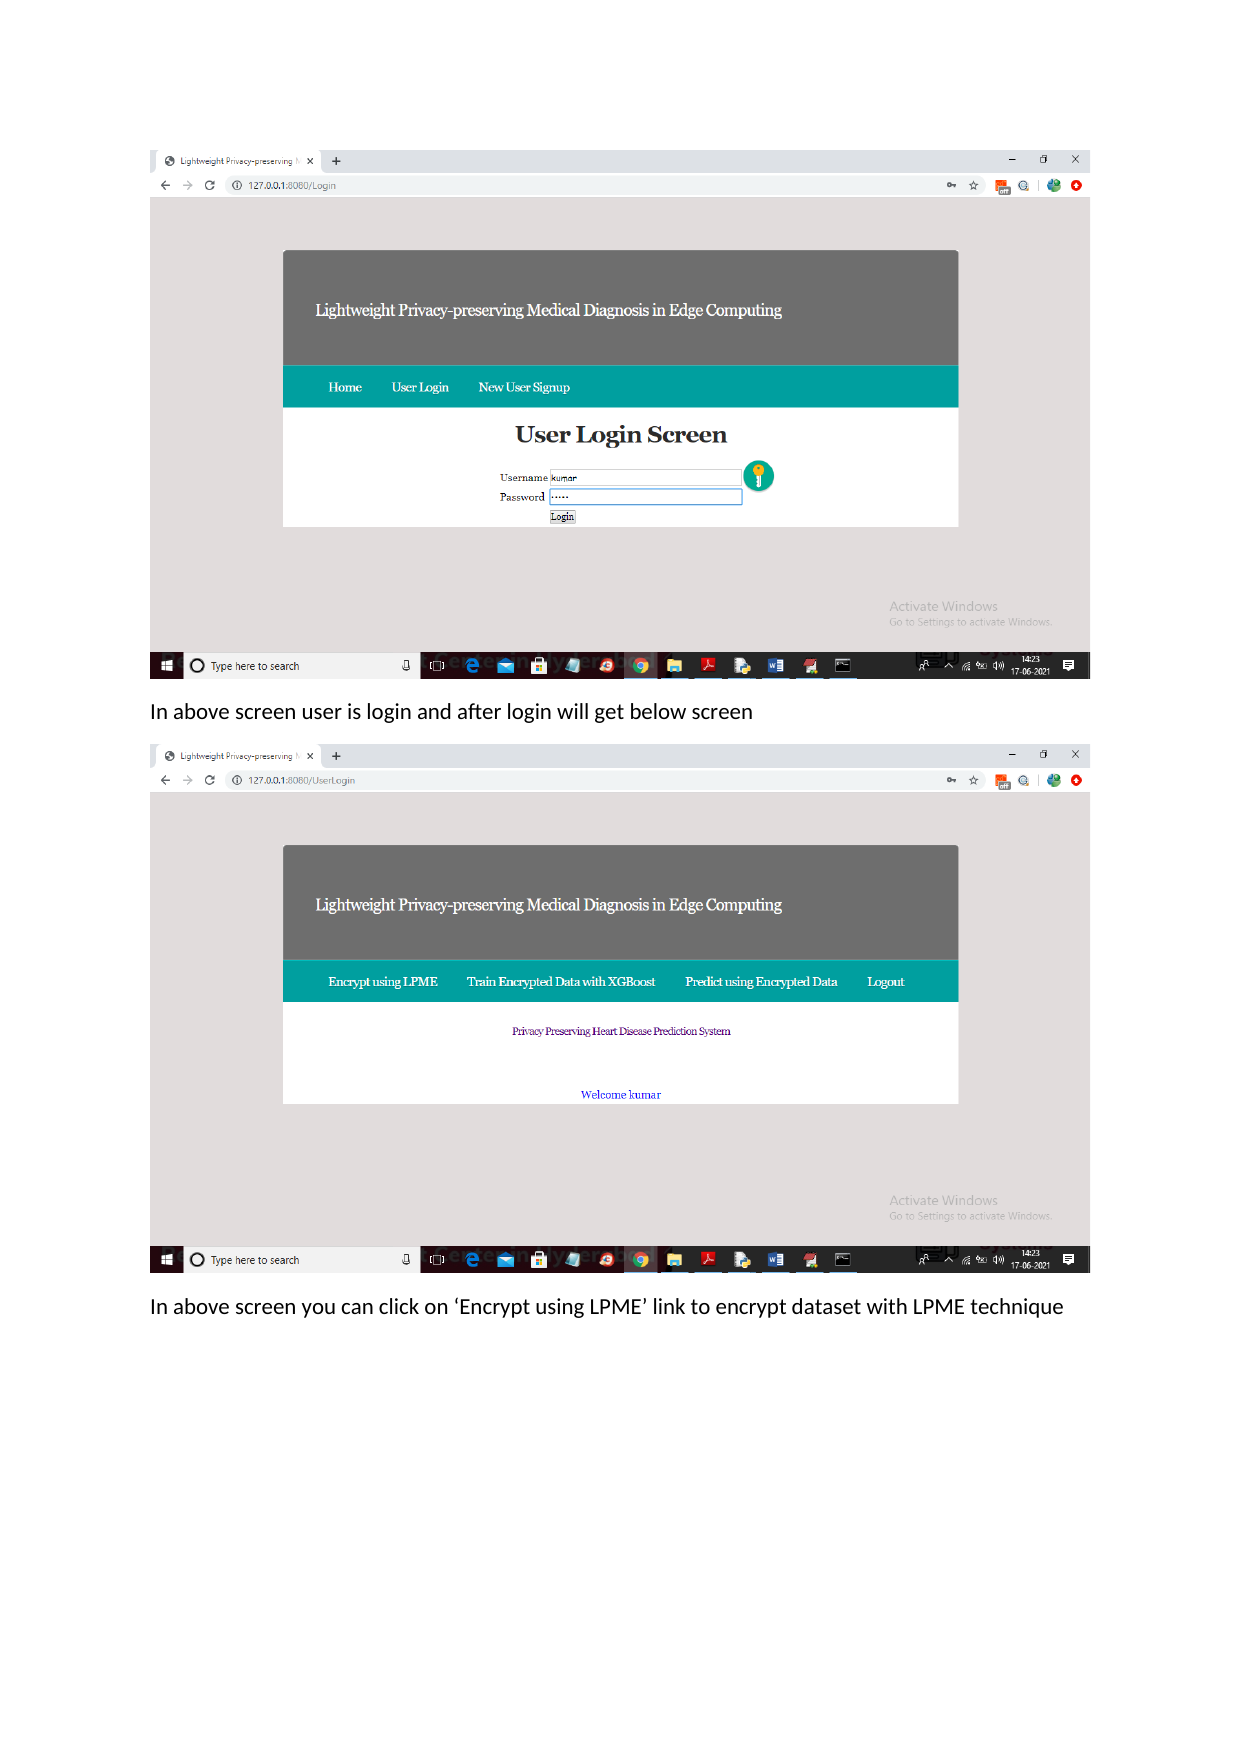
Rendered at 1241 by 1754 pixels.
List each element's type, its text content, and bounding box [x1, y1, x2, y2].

text In above screen user is login and after login will get below screen [150, 697, 1090, 726]
text In above screen you can click on ‘Encrypt using LPME’ link to encrypt dataset with LPME technique [150, 1292, 1090, 1320]
picture [150, 150, 1091, 679]
picture [150, 744, 1091, 1273]
